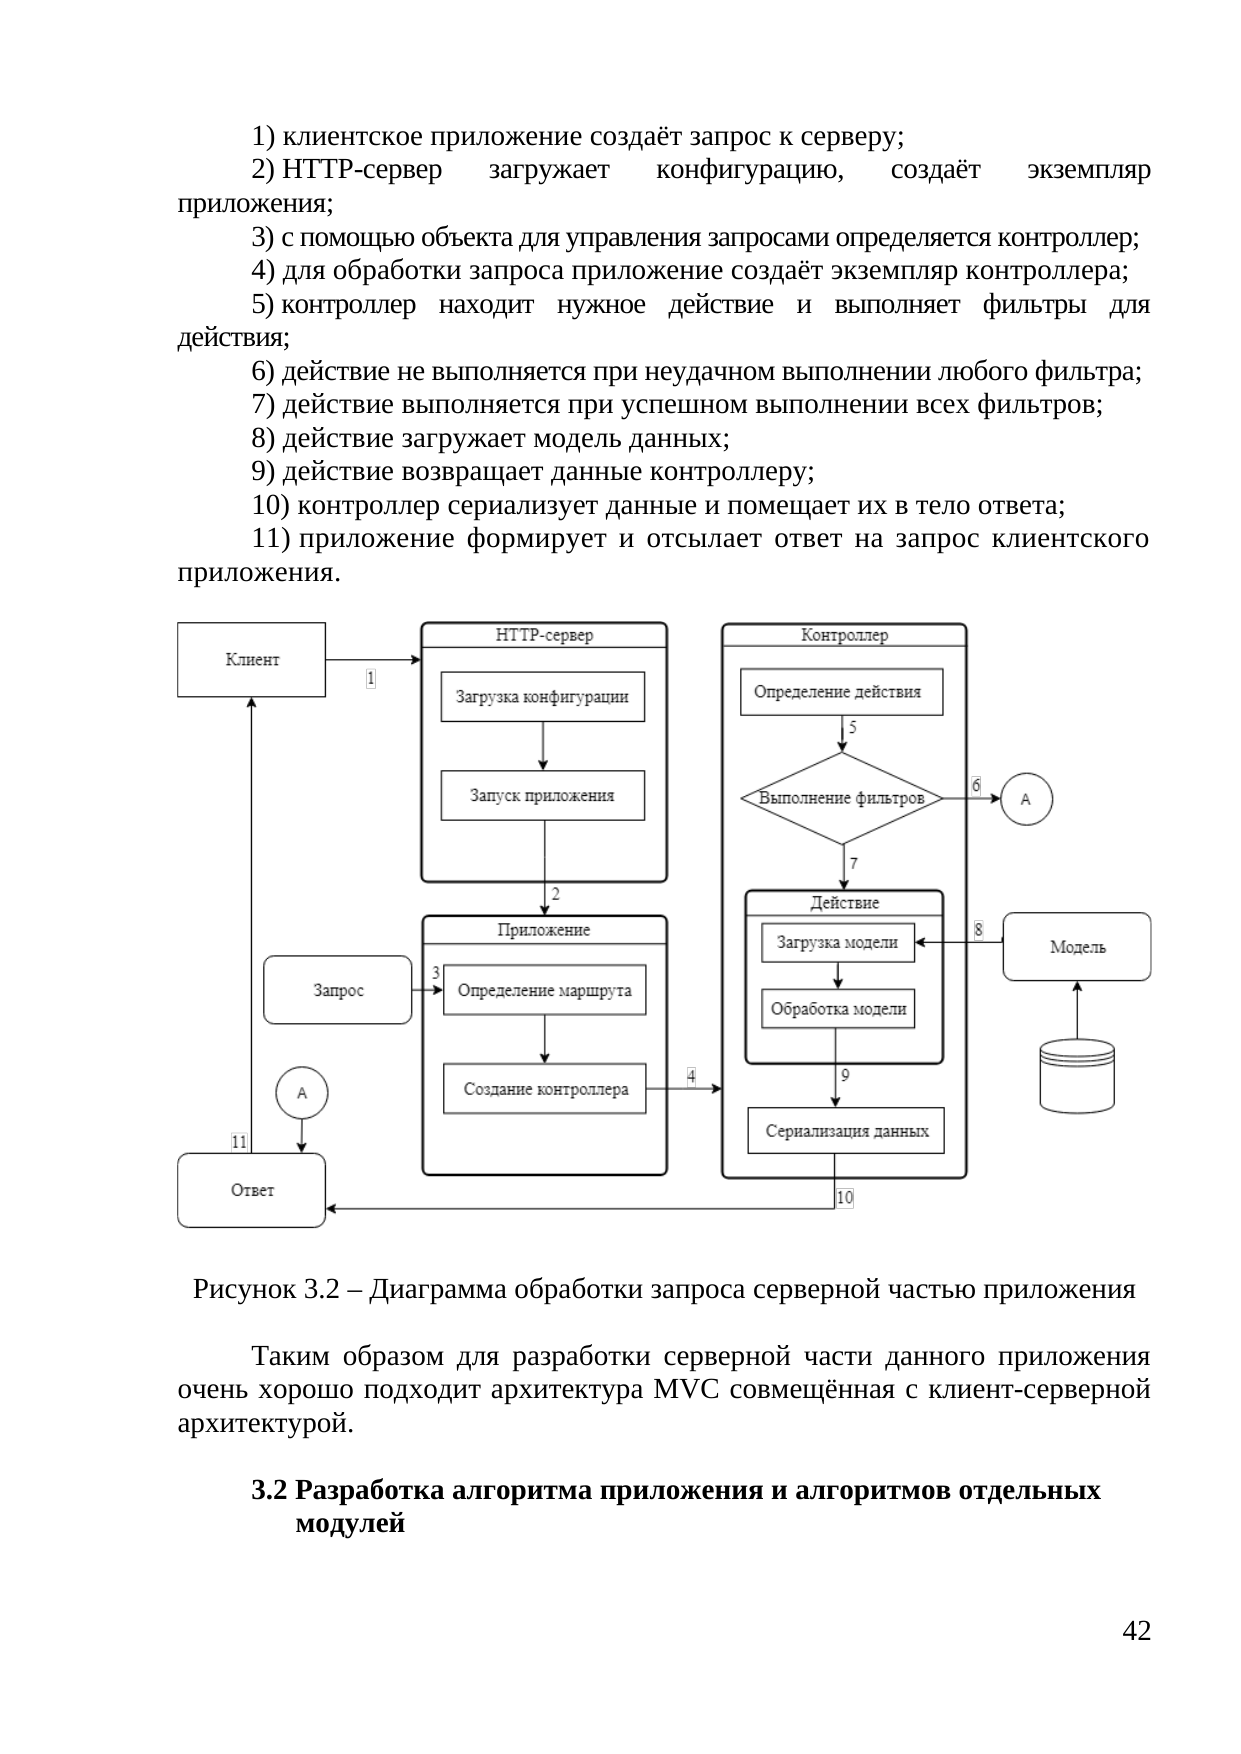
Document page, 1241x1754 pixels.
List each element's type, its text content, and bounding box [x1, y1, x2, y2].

list приложение формирует и отсылает ответ на запрос клиентского приложения. [177, 521, 1152, 588]
picture [177, 621, 1152, 1238]
list действие загружает модель данных; [177, 420, 1152, 453]
list для обработки запроса приложение создаёт экземпляр контроллера; [177, 252, 1152, 286]
list контроллер находит нужное действие и выполняет фильтры для действия; [177, 286, 1152, 353]
list действие возвращает данные контроллеру; [177, 453, 1152, 487]
text 3.2 Разработка алгоритма приложения и алгоритмов отдельных модулей [251, 1472, 1152, 1539]
list HTTP-сервер загружает конфигурацию, создаёт экземпляр приложения; [177, 152, 1152, 219]
list действие выполняется при успешном выполнении всех фильтров; [177, 386, 1152, 420]
text Таким образом для разработки серверной части данного приложения очень хорошо подходит архитектура MVC совмещённая с клиент-серверной архитектурой. [177, 1338, 1152, 1438]
list клиентское приложение создаёт запрос к серверу; [177, 118, 1152, 152]
list действие не выполняется при неудачном выполнении любого фильтра; [177, 353, 1152, 386]
list контроллер сериализует данные и помещает их в тело ответа; [177, 487, 1152, 521]
list с помощью объекта для управления запросами определяется контроллер; [177, 219, 1152, 252]
text Рисунок 3.2 – Диаграмма обработки запроса серверной частью приложения [177, 1271, 1152, 1304]
